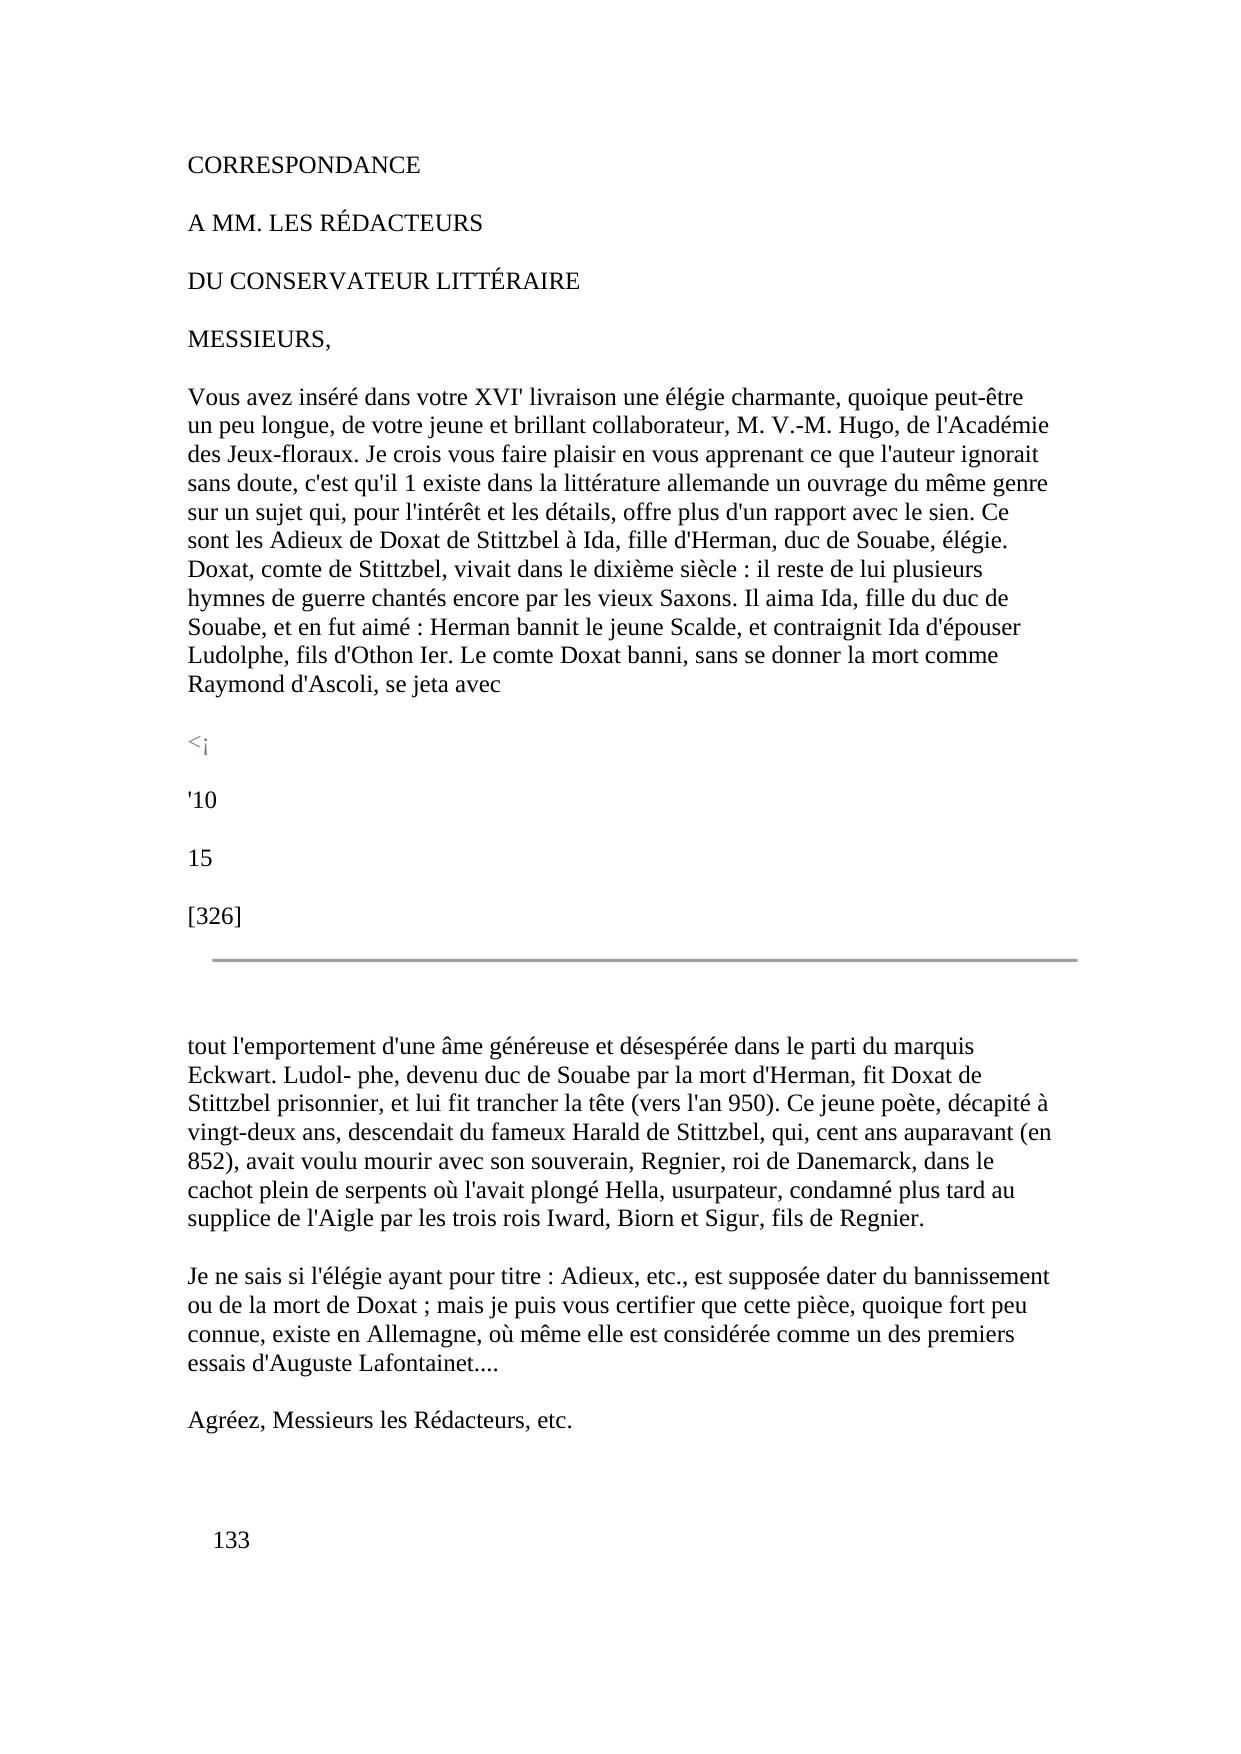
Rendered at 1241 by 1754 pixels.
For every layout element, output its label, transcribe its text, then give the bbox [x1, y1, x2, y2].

text CORRESPONDANCE [187, 150, 1053, 179]
text 15 [187, 843, 1053, 872]
text Vous avez inséré dans votre XVI' livraison une élégie charmante, quoique peut-être un peu longue, de votre jeune et brillant collaborateur, M. V.-M. Hugo, de l'Académie des Jeux-floraux. Je crois vous faire plaisir en vous apprenant ce que l'auteur ignorait sans doute, c'est qu'il 1 existe dans la littérature allemande un ouvrage du même genre sur un sujet qui, pour l'intérêt et les détails, offre plus d'un rapport avec le sien. Ce sont les Adieux de Doxat de Stittzbel à Ida, fille d'Herman, duc de Souabe, élégie. Doxat, comte de Stittzbel, vivait dans le dixième siècle : il reste de lui plusieurs hymnes de guerre chantés encore par les vieux Saxons. Il aima Ida, fille du duc de Souabe, et en fut aimé : Herman bannit le jeune Scalde, et contraignit Ida d'épouser Ludolphe, fils d'Othon Ier. Le comte Doxat banni, sans se donner la mort comme Raymond d'Ascoli, se jeta avec [187, 382, 1053, 698]
text <¡ [187, 727, 1053, 756]
text '10 [187, 785, 1053, 814]
text [326] [187, 901, 1053, 929]
text Je ne sais si l'élégie ayant pour titre : Adieux, etc., est supposée dater du bannissement ou de la mort de Doxat ; mais je puis vous certifier que cette pièce, quoique fort peu connue, existe en Allemagne, où même elle est considérée comme un des premiers essais d'Auguste Lafontainet.... [187, 1261, 1053, 1376]
text A MM. LES RÉDACTEURS [187, 208, 1053, 237]
text Agréez, Messieurs les Rédacteurs, etc. [187, 1406, 1053, 1434]
text DU CONSERVATEUR LITTÉRAIRE [187, 266, 1053, 294]
text MESSIEURS, [187, 324, 1053, 352]
text tout l'emportement d'une âme généreuse et désespérée dans le parti du marquis Eckwart. Ludol- phe, devenu duc de Souabe par la mort d'Herman, fit Doxat de Stittzbel prisonnier, et lui fit trancher la tête (vers l'an 950). Ce jeune poète, décapité à vingt-deux ans, descendait du fameux Harald de Stittzbel, qui, cent ans auparavant (en 852), avait voulu mourir avec son souverain, Regnier, roi de Danemarck, dans le cachot plein de serpents où l'avait plongé Hella, usurpateur, condamné plus tard au supplice de l'Aigle par les trois rois Iward, Biorn et Sigur, fils de Regnier. [187, 1031, 1053, 1232]
